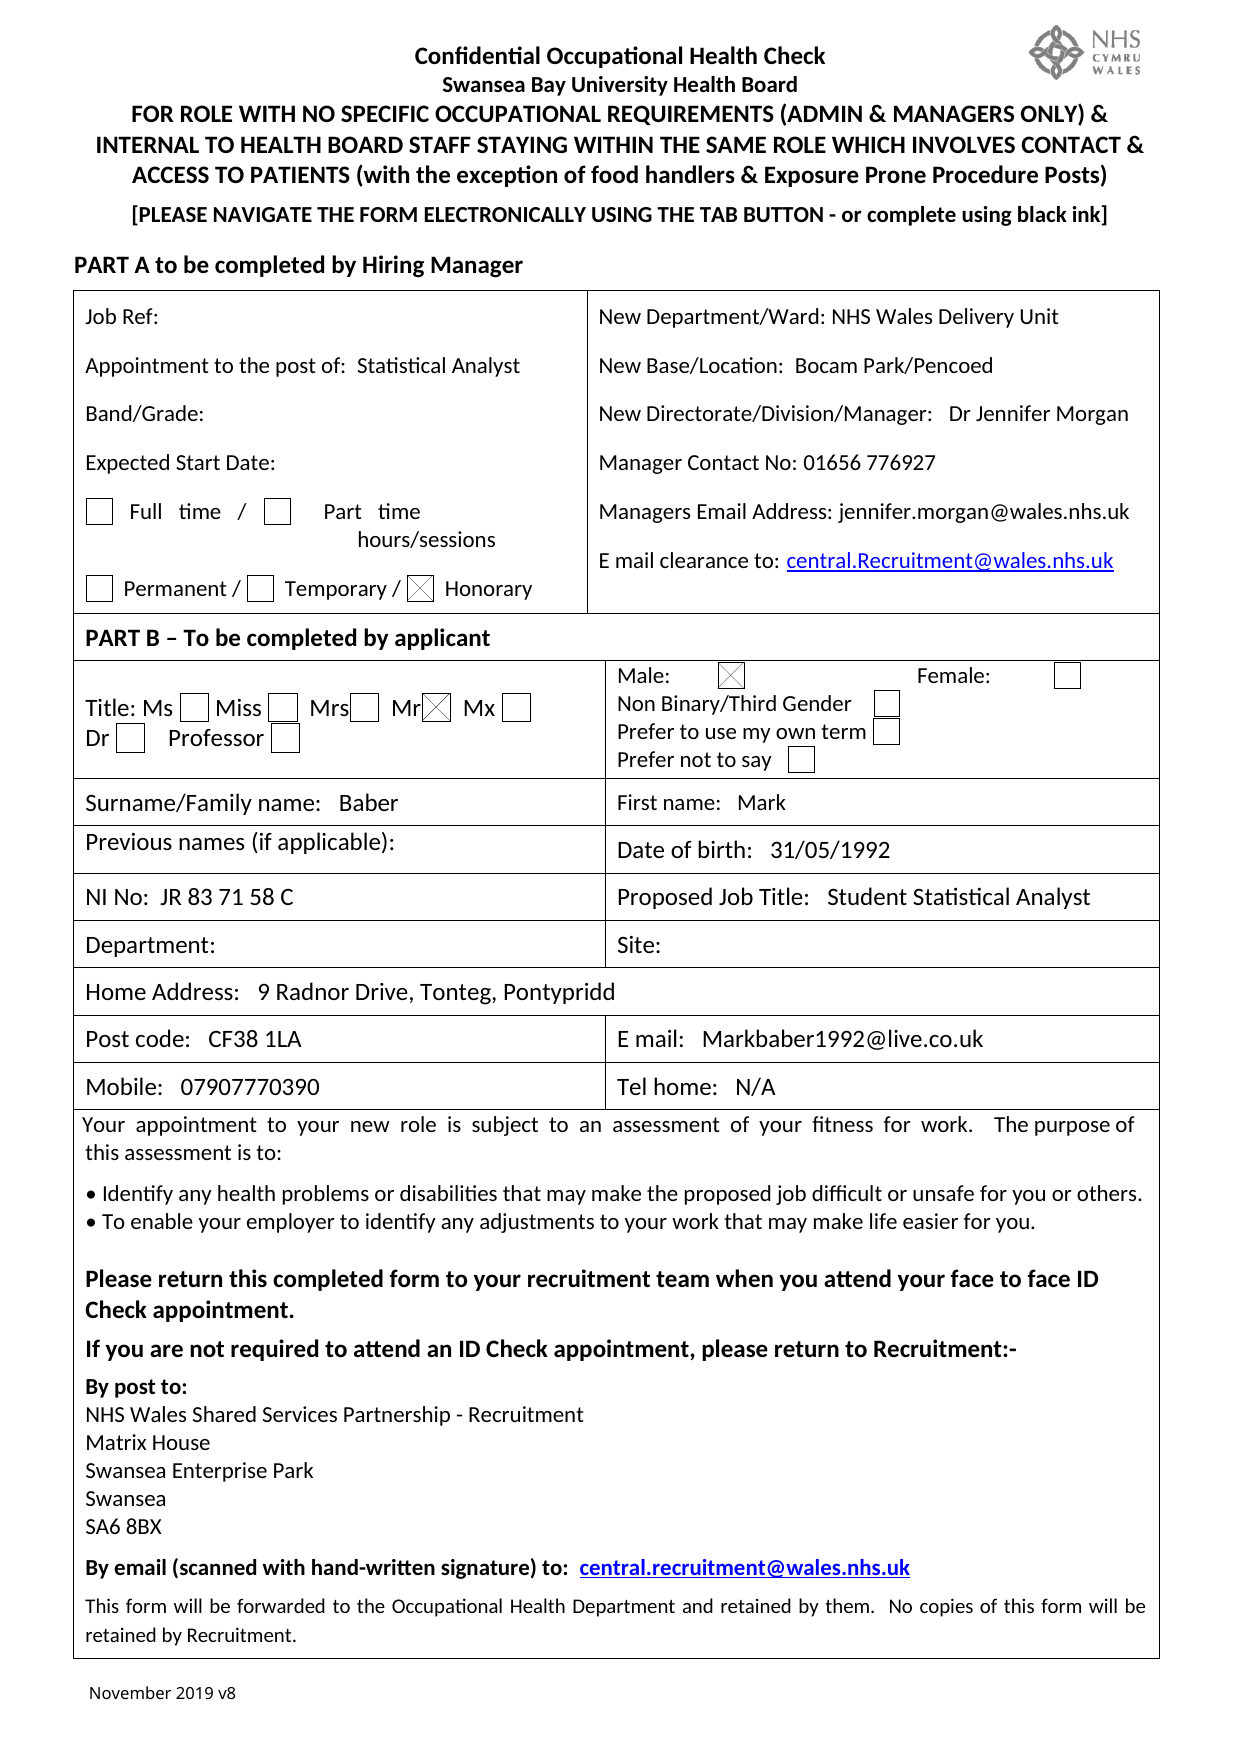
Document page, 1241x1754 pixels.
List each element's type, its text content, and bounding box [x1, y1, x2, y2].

text Swansea Bay University Health Board [89, 71, 1152, 99]
table_cell Title: Ms Miss Mrs Mr Mx Dr Professor [74, 661, 605, 778]
table_cell E mail: Markbaber1992@live.co.uk [606, 1016, 1159, 1062]
table_cell Previous names (if applicable): [74, 826, 605, 873]
text Confidential Occupational Health Check [89, 40, 1152, 71]
picture [1028, 25, 1140, 40]
text FOR ROLE WITH NO SPECIFIC OCCUPATIONAL REQUIREMENTS (ADMIN & MANAGERS ONLY) & INTERNAL TO HEALTH BOARD STAFF STAYING WITHIN THE SAME ROLE WHICH INVOLVES CONTACT & ACCESS TO PATIENTS (with the exception of food handlers & Exposure Prone Procedure Posts) [89, 99, 1152, 190]
table_cell Department: [74, 921, 605, 967]
table_cell Site: [606, 921, 1159, 967]
table_cell First name: Mark [606, 779, 1159, 825]
table_cell Date of birth: 31/05/1992 [606, 826, 1159, 873]
table_cell Home Address: 9 Radnor Drive, Tonteg, Pontypridd [74, 968, 1159, 1014]
table_header Job Ref: Appointment to the post of: Statistical Analyst Band/Grade: Expected Start Date: Full time / Part time hours/sessions Permanent / Temporary / Honorary [74, 291, 587, 613]
table_cell Male: Female: Non Binary/Third Gender Prefer to use my own term Prefer not to say [606, 661, 1159, 778]
table_cell Proposed Job Title: Student Statistical Analyst [606, 874, 1159, 920]
table_cell PART B – To be completed by applicant [74, 614, 1159, 660]
table_cell Tel home: N/A [606, 1063, 1159, 1109]
table_cell Surname/Family name: Baber [74, 779, 605, 825]
table_cell Mobile: 07907770390 [74, 1063, 605, 1109]
table_header New Department/Ward: NHS Wales Delivery Unit New Base/Location: Bocam Park/Pencoed New Directorate/Division/Manager: Dr Jennifer Morgan Manager Contact No: 01656 776927 Managers Email Address: jennifer.morgan@wales.nhs.uk E mail clearance to: central.Recruitment@wales.nhs.uk [588, 291, 1159, 613]
table_cell Post code: CF38 1LA [74, 1016, 605, 1062]
text [PLEASE NAVIGATE THE FORM ELECTRONICALLY USING THE TAB BUTTON - or complete using black ink] [89, 201, 1152, 229]
table_cell NI No: JR 83 71 58 C [74, 874, 605, 920]
table_cell Your appointment to your new role is subject to an assessment of your fitness for work. The purpose of this assessment is to: • Identify any health problems or disabilities that may make the proposed job difficult or unsafe for you or others. • To enable your employer to identify any adjustments to your work that may make life easier for you. Please return this completed form to your recruitment team when you attend your face to face ID Check appointment. If you are not required to attend an ID Check appointment, please return to Recruitment:- By post to: NHS Wales Shared Services Partnership - Recruitment Matrix House Swansea Enterprise Park Swansea SA6 8BX By email (scanned with hand-written signature) to: central.recruitment@wales.nhs.uk This form will be forwarded to the Occupational Health Department and retained by them. No copies of this form will be retained by Recruitment. [74, 1110, 1159, 1657]
text PART A to be completed by Hiring Manager [74, 249, 1152, 280]
